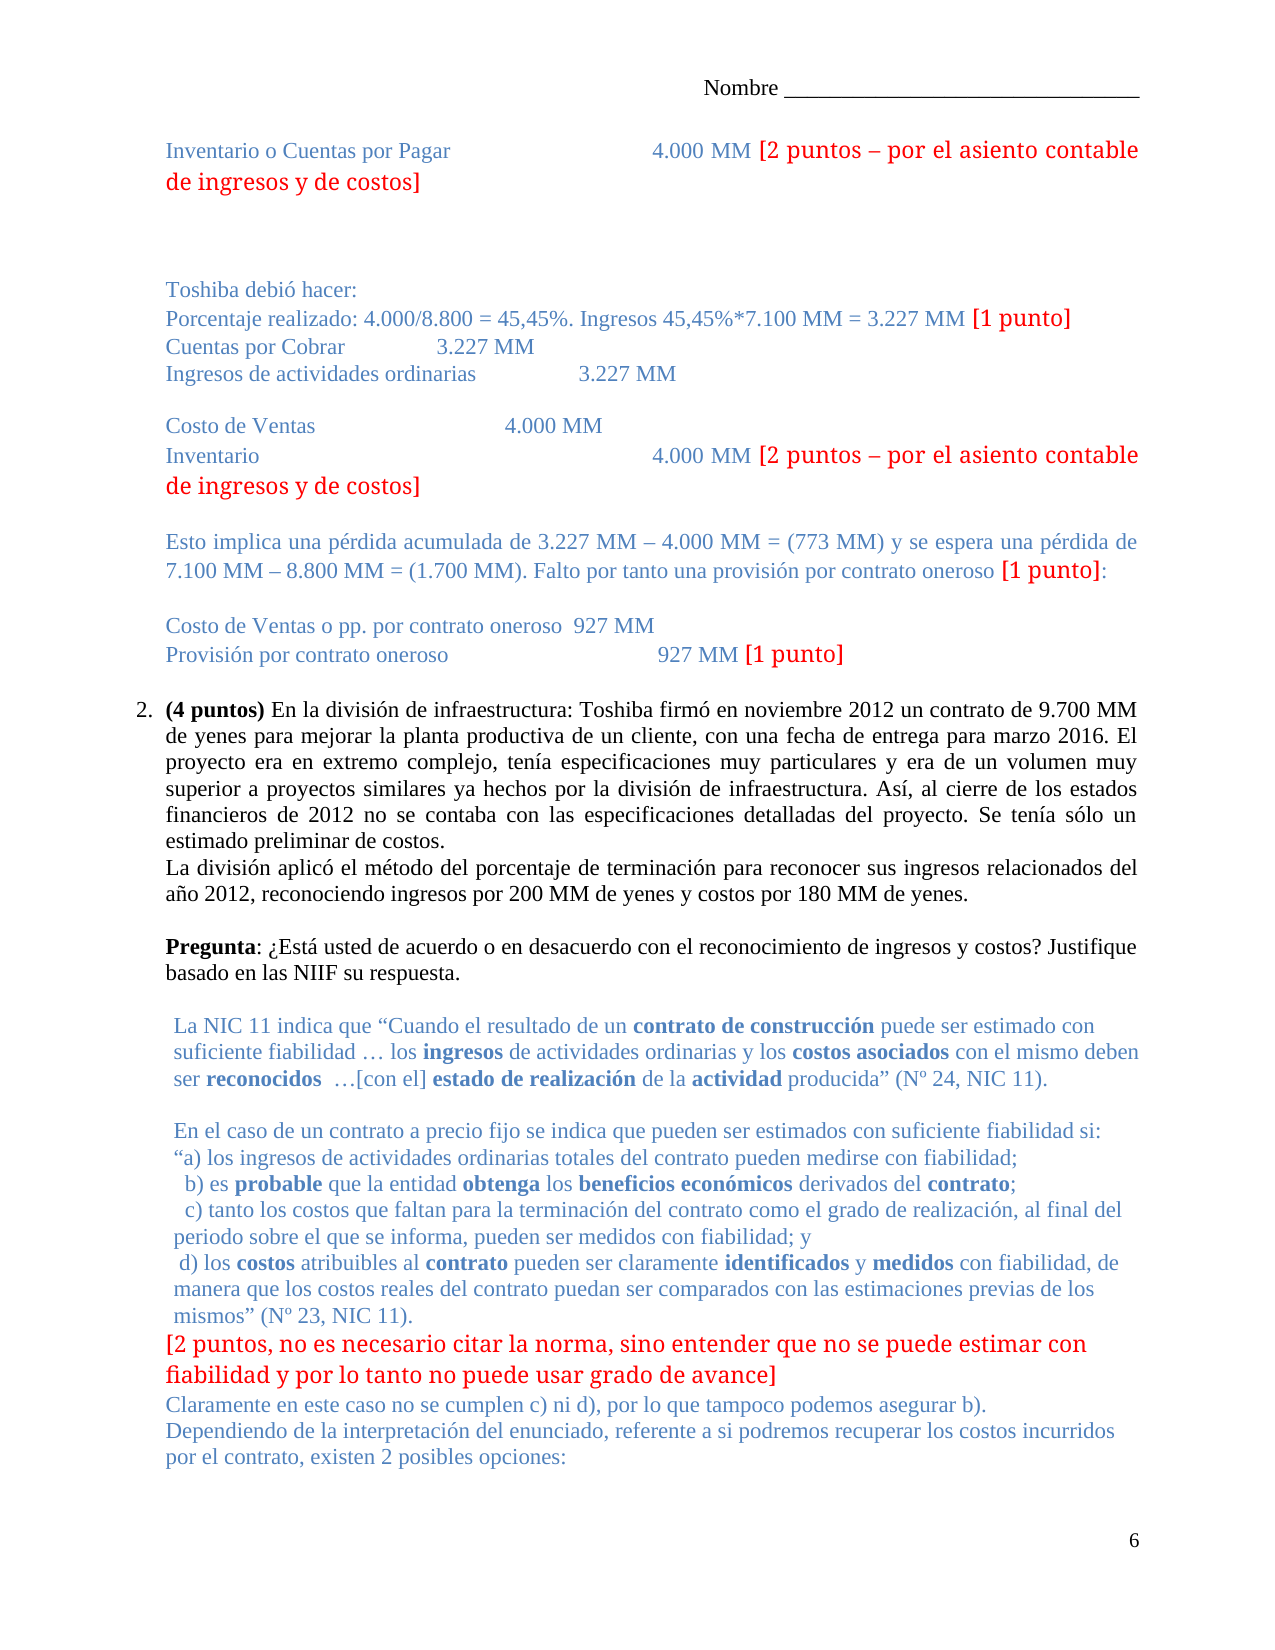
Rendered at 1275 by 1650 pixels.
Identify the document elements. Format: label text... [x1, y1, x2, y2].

list Porcentaje realizado: 4.000/8.800 = 45,45%. Ingresos 45,45%*7.100 MM = 3.227 MM [1 punto] [165, 302, 1139, 333]
list Provisión por contrato oneroso 927 MM [1 punto] [165, 638, 1139, 669]
text Claramente en este caso no se cumplen c) ni d), por lo que tampoco podemos asegurar b). [136, 1391, 1139, 1417]
list La división aplicó el método del porcentaje de terminación para reconocer sus ingresos relacionados del año 2012, reconociendo ingresos por 200 MM de yenes y costos por 180 MM de yenes. [165, 854, 1139, 906]
list Inventario o Cuentas por Pagar 4.000 MM [2 puntos – por el asiento contable de ingresos y de costos] [165, 134, 1139, 197]
list Cuentas por Cobrar 3.227 MM [165, 333, 1139, 360]
text La NIC 11 indica que “Cuando el resultado de un contrato de construcción puede ser estimado con suficiente fiabilidad … los ingresos de actividades ordinarias y los costos asociados con el mismo deben ser reconocidos …[con el] estado de realización de la actividad producida” (Nº 24, NIC 11). [173, 1012, 1139, 1091]
text En el caso de un contrato a precio fijo se indica que pueden ser estimados con suficiente fiabilidad si: [173, 1117, 1139, 1144]
text c) tanto los costos que faltan para la terminación del contrato como el grado de realización, al final del periodo sobre el que se informa, pueden ser medidos con fiabilidad; y [173, 1196, 1139, 1249]
list Ingresos de actividades ordinarias 3.227 MM [165, 360, 1139, 386]
list Dependiendo de la interpretación del enunciado, referente a si podremos recuperar los costos incurridos por el contrato, existen 2 posibles opciones: [165, 1417, 1139, 1470]
text d) los costos atribuibles al contrato pueden ser claramente identificados y medidos con fiabilidad, de manera que los costos reales del contrato puedan ser comparados con las estimaciones previas de los mismos” (Nº 23, NIC 11). [173, 1249, 1139, 1328]
list [2 puntos, no es necesario citar la norma, sino entender que no se puede estimar con fiabilidad y por lo tanto no puede usar grado de avance] [165, 1328, 1139, 1391]
text “a) los ingresos de actividades ordinarias totales del contrato pueden medirse con fiabilidad; [173, 1144, 1139, 1170]
list Esto implica una pérdida acumulada de 3.227 MM – 4.000 MM = (773 MM) y se espera una pérdida de 7.100 MM – 8.800 MM = (1.700 MM). Falto por tanto una provisión por contrato oneroso [1 punto]: [165, 528, 1139, 585]
list (4 puntos) En la división de infraestructura: Toshiba firmó en noviembre 2012 un contrato de 9.700 MM de yenes para mejorar la planta productiva de un cliente, con una fecha de entrega para marzo 2016. El proyecto era en extremo complejo, tenía especificaciones muy particulares y era de un volumen muy superior a proyectos similares ya hechos por la división de infraestructura. Así, al cierre de los estados financieros de 2012 no se contaba con las especificaciones detalladas del proyecto. Se tenía sólo un estimado preliminar de costos. [136, 696, 1139, 854]
text b) es probable que la entidad obtenga los beneficios económicos derivados del contrato; [173, 1170, 1139, 1196]
list Costo de Ventas o pp. por contrato oneroso 927 MM [165, 612, 1139, 638]
list Toshiba debió hacer: [165, 276, 1139, 302]
list Costo de Ventas 4.000 MM [165, 412, 1139, 439]
list Inventario 4.000 MM [2 puntos – por el asiento contable de ingresos y de costos] [165, 439, 1139, 501]
list Pregunta: ¿Está usted de acuerdo o en desacuerdo con el reconocimiento de ingresos y costos? Justifique basado en las NIIF su respuesta. [165, 933, 1139, 986]
